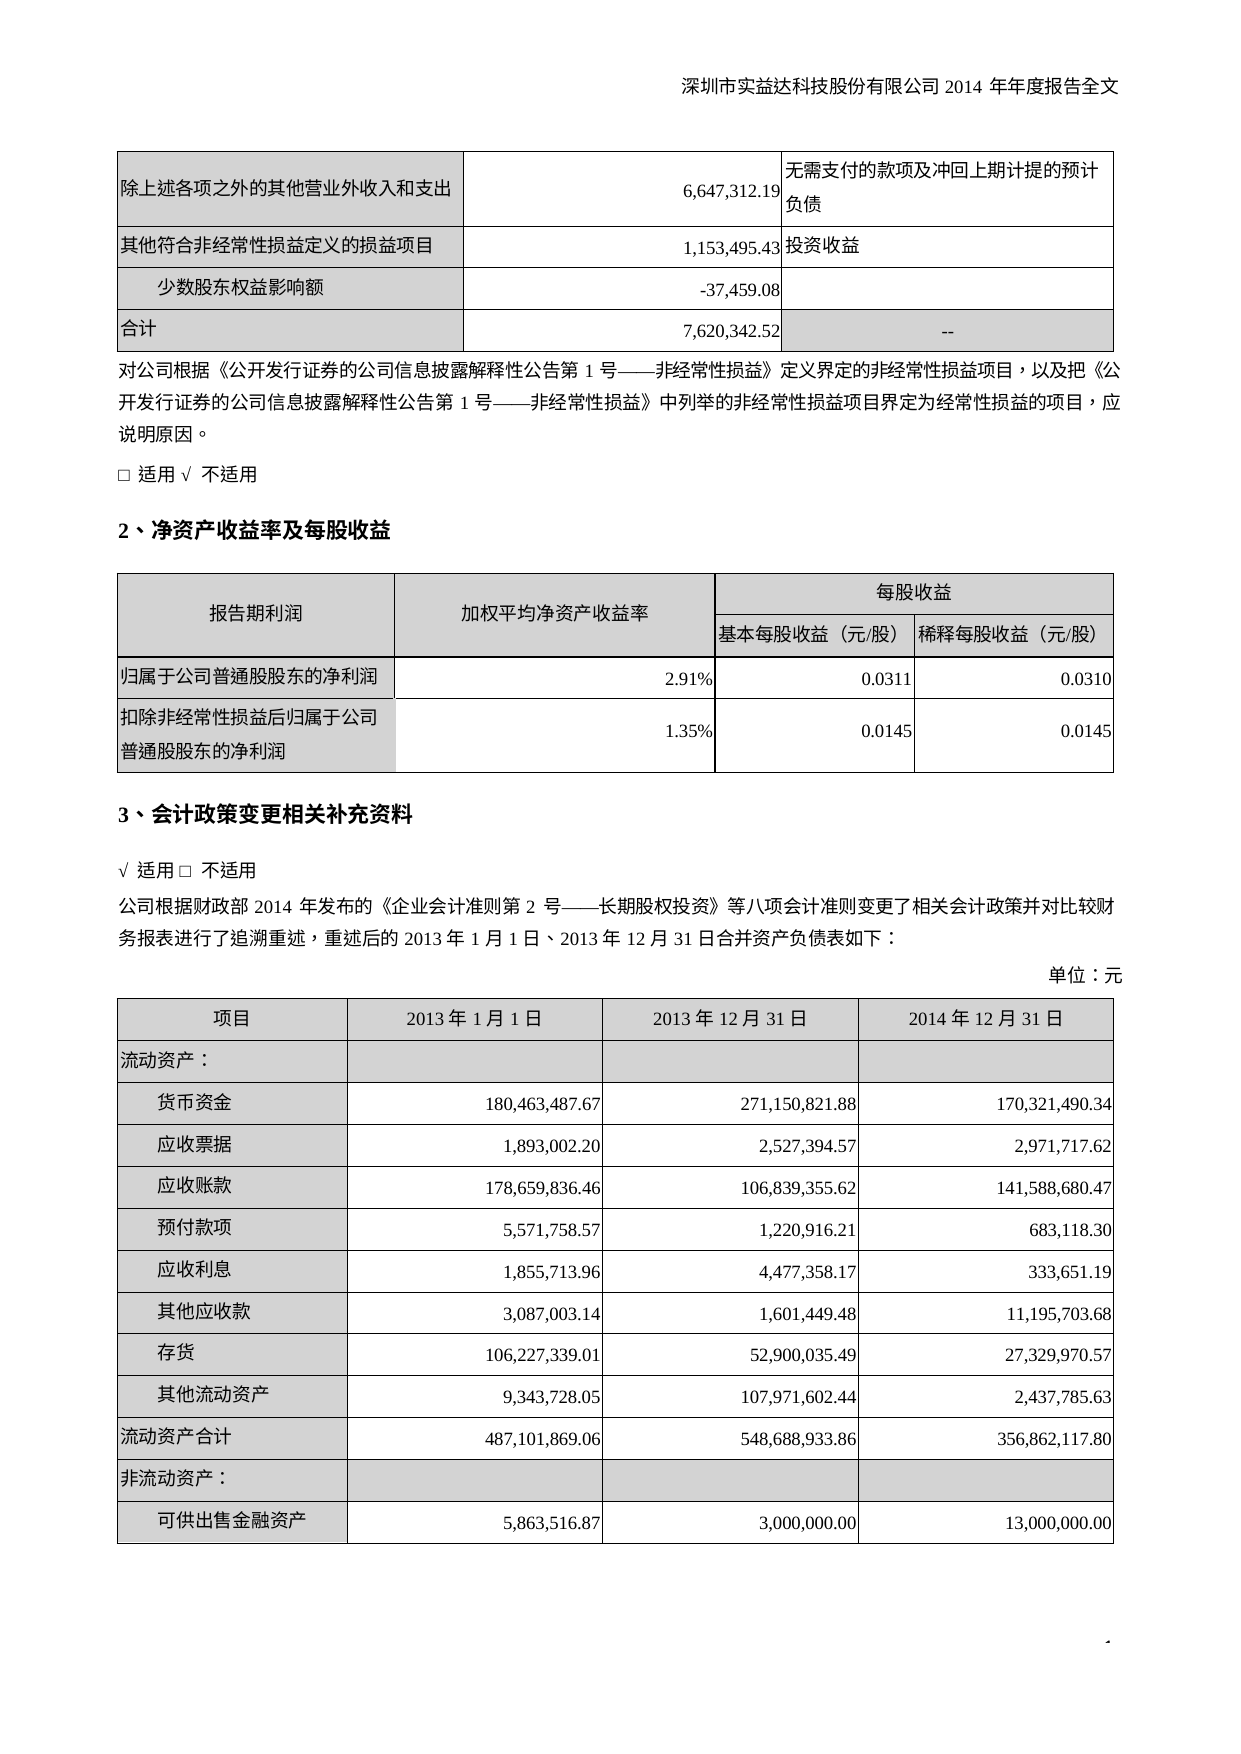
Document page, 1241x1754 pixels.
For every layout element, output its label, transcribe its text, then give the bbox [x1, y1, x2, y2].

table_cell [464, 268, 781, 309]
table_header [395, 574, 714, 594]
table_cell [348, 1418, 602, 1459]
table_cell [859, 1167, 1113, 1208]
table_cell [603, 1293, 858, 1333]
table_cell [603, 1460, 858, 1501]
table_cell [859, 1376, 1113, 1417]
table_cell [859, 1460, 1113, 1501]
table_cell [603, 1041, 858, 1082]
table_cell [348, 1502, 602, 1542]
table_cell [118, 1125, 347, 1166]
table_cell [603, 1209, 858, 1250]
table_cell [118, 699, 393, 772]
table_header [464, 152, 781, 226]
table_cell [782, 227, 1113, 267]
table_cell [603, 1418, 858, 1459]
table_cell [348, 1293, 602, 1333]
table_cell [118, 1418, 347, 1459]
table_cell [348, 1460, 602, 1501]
text √ 适用 □ 不适用 [118, 857, 1138, 882]
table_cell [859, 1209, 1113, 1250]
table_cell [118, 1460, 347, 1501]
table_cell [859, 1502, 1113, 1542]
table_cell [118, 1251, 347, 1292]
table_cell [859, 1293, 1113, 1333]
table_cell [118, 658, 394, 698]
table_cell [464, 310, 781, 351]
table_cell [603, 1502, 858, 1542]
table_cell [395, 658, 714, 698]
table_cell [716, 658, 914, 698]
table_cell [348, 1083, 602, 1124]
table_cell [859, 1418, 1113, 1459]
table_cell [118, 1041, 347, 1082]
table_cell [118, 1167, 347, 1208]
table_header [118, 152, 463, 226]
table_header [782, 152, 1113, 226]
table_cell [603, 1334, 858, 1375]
subtitle 2、净资产收益率及每股收益 [118, 515, 1138, 545]
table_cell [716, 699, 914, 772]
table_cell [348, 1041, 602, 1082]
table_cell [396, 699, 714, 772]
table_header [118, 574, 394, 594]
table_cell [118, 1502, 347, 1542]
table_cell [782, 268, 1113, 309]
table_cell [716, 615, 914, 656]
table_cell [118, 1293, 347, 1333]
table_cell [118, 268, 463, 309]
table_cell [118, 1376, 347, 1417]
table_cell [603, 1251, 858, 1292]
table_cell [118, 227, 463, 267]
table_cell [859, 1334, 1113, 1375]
text □ 适用 √ 不适用 [118, 461, 1138, 487]
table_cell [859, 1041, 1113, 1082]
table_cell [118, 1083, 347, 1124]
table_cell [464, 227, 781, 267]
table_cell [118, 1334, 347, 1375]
text 单位：元 [102, 962, 1123, 988]
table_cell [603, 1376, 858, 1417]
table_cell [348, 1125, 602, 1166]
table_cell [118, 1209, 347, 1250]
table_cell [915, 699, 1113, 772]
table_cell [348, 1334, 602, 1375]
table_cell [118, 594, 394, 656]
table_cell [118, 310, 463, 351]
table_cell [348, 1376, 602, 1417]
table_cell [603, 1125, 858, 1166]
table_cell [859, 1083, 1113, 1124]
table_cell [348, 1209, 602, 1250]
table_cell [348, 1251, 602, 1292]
text 对公司根据《公开发行证券的公司信息披露解释性公告第 1 号——非经常性损益》定义界定的非经常性损益项目，以及把《公 开发行证券的公司信息披露解释性公告第 1 号——非经常性损益》中列举的非经常性损益项目界定为经常性损益的项目，应 说明原因。 [118, 358, 1123, 447]
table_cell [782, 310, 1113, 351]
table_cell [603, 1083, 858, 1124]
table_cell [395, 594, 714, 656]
text 公司根据财政部 2014 年发布的《企业会计准则第 2 号——长期股权投资》等八项会计准则变更了相关会计政策并对比较财 务报表进行了追溯重述，重述后的 2013 年 1 月 1 日、2013 年 12 月 31 日合并资产负债表如下： [118, 893, 1138, 951]
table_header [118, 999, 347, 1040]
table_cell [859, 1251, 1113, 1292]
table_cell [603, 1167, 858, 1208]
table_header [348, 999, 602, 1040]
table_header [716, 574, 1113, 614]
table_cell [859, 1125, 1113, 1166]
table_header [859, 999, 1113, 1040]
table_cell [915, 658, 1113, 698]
subtitle 3、会计政策变更相关补充资料 [118, 794, 1138, 829]
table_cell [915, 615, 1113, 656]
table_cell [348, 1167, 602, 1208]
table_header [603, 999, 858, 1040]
